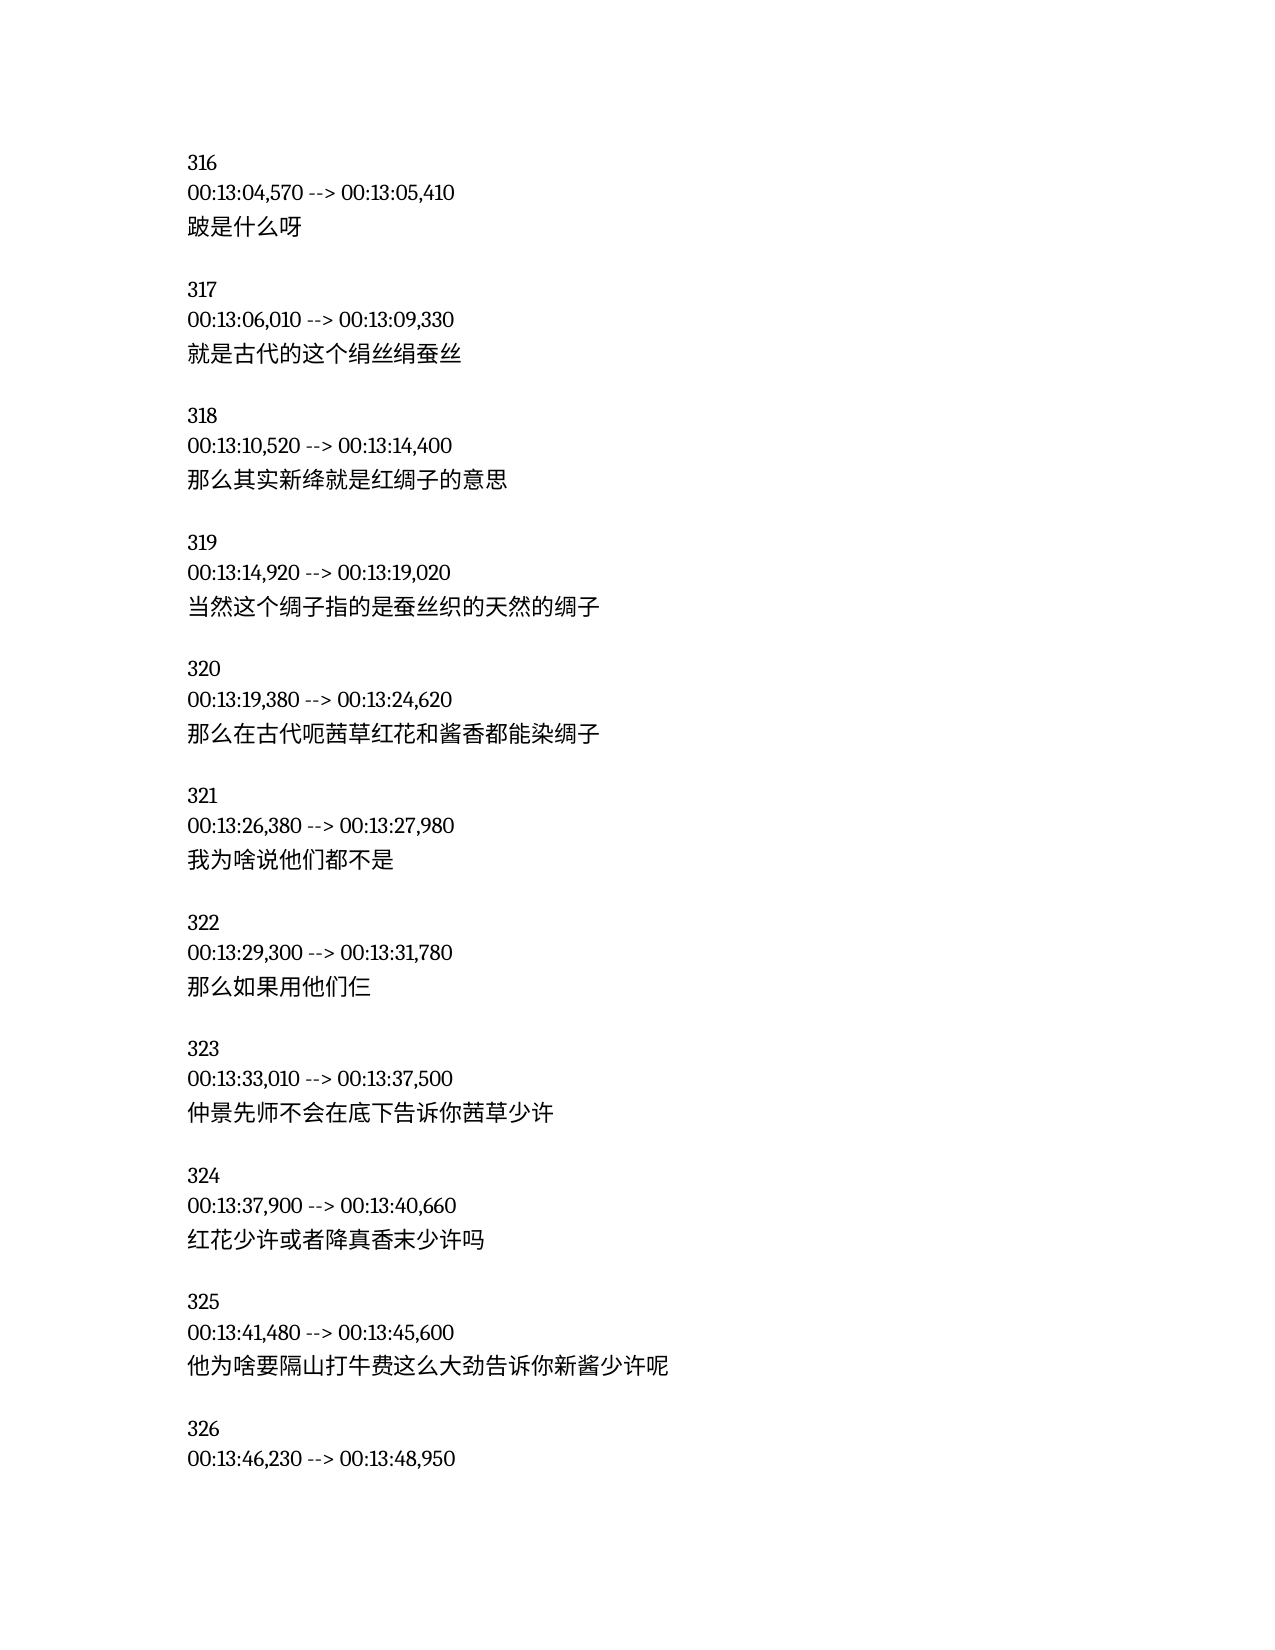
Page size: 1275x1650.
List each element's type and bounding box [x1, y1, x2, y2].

text [187, 150, 1087, 1472]
